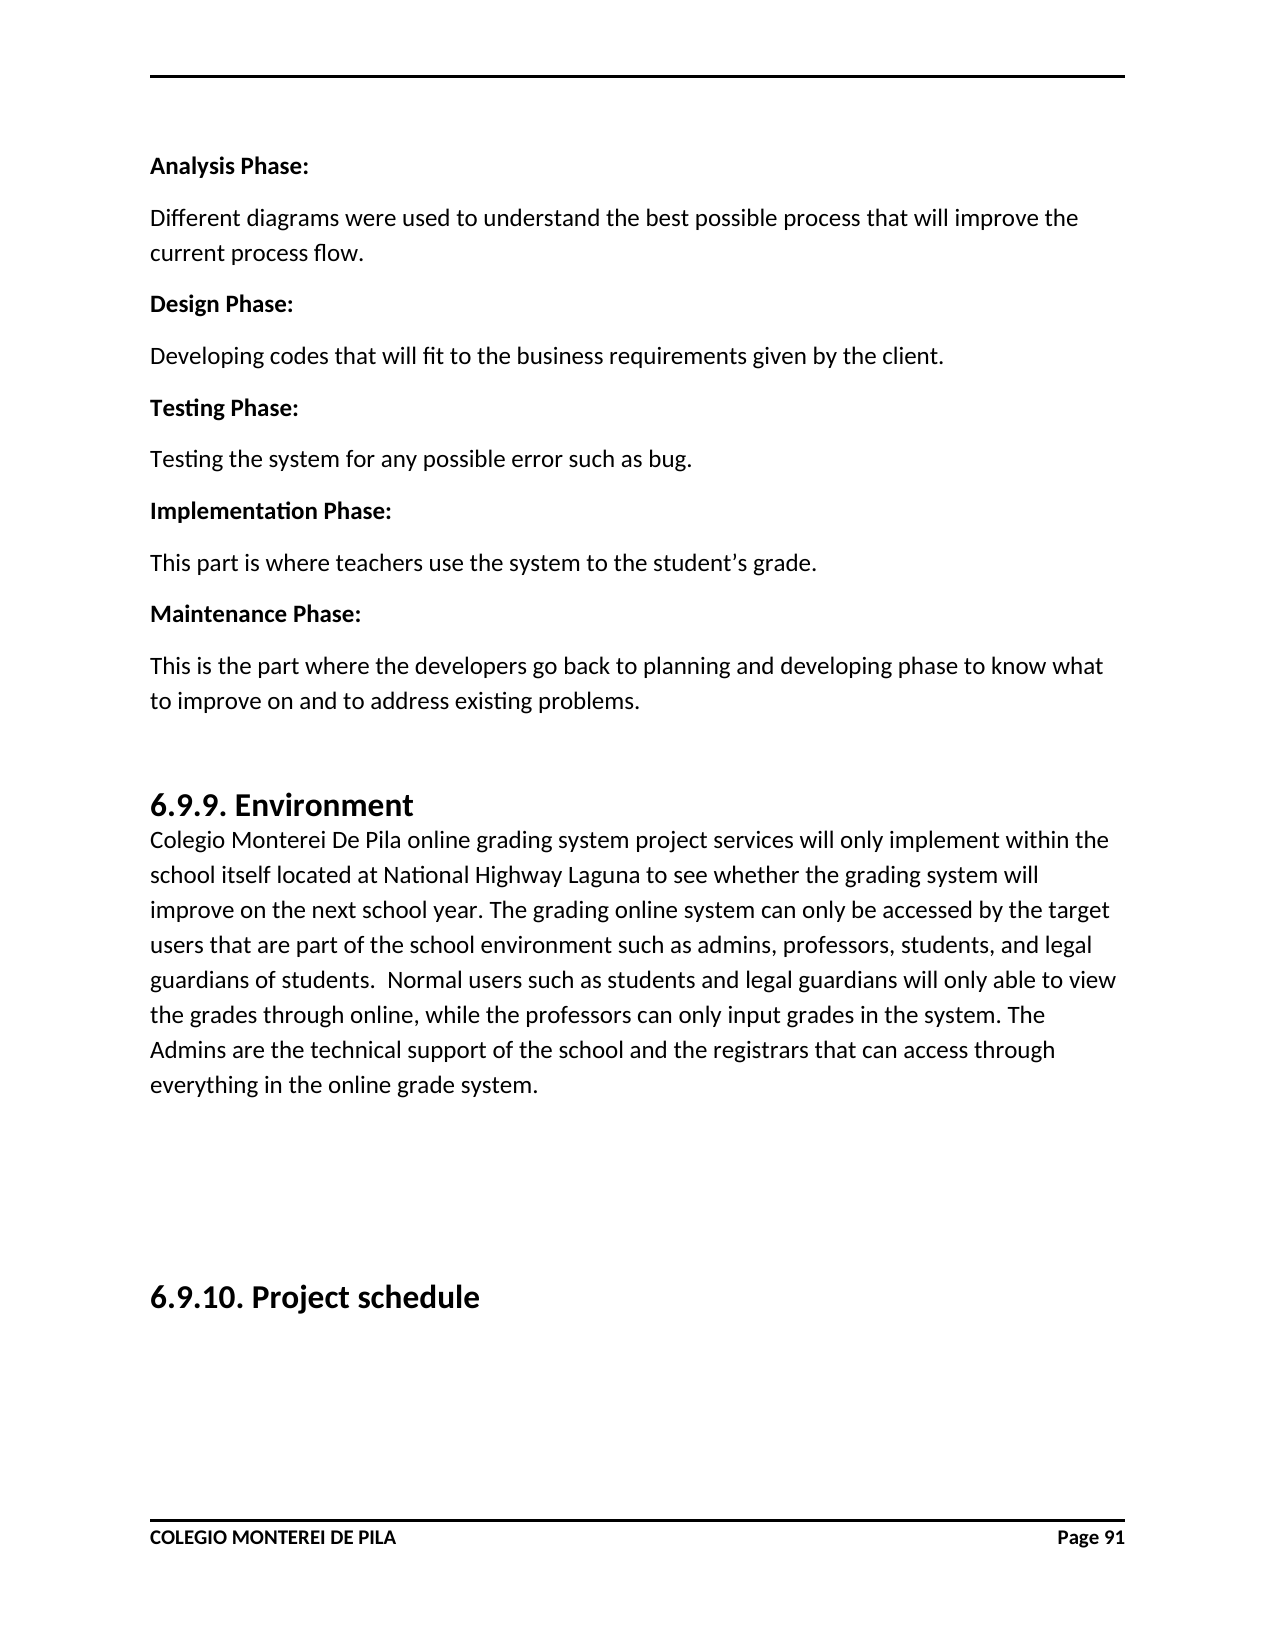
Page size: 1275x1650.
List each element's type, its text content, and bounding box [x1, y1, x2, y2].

text Implementation Phase: [150, 495, 1125, 526]
text This part is where teachers use the system to the student’s grade. [150, 547, 1125, 577]
text Different diagrams were used to understand the best possible process that will improve the current process flow. [150, 202, 1125, 267]
text Analysis Phase: [150, 150, 1125, 181]
text Colegio Monterei De Pila online grading system project services will only implement within the school itself located at National Highway Laguna to see whether the grading system will improve on the next school year. The grading online system can only be accessed by the target users that are part of the school environment such as admins, professors, students, and legal guardians of students. Normal users such as students and legal guardians will only able to view the grades through online, while the professors can only input grades in the system. The Admins are the technical support of the school and the registrars that can access through everything in the online grade system. [150, 825, 1125, 1100]
text Maintenance Phase: [150, 598, 1125, 629]
subtitle 6.9.10. Project schedule [150, 1276, 1125, 1317]
text This is the part where the developers go back to planning and developing phase to know what to improve on and to address existing problems. [150, 650, 1125, 716]
text Design Phase: [150, 288, 1125, 319]
subtitle 6.9.9. Environment [150, 784, 1125, 825]
text Testing the system for any possible error such as bug. [150, 443, 1125, 474]
text Developing codes that will fit to the business requirements given by the client. [150, 340, 1125, 371]
text Testing Phase: [150, 392, 1125, 422]
